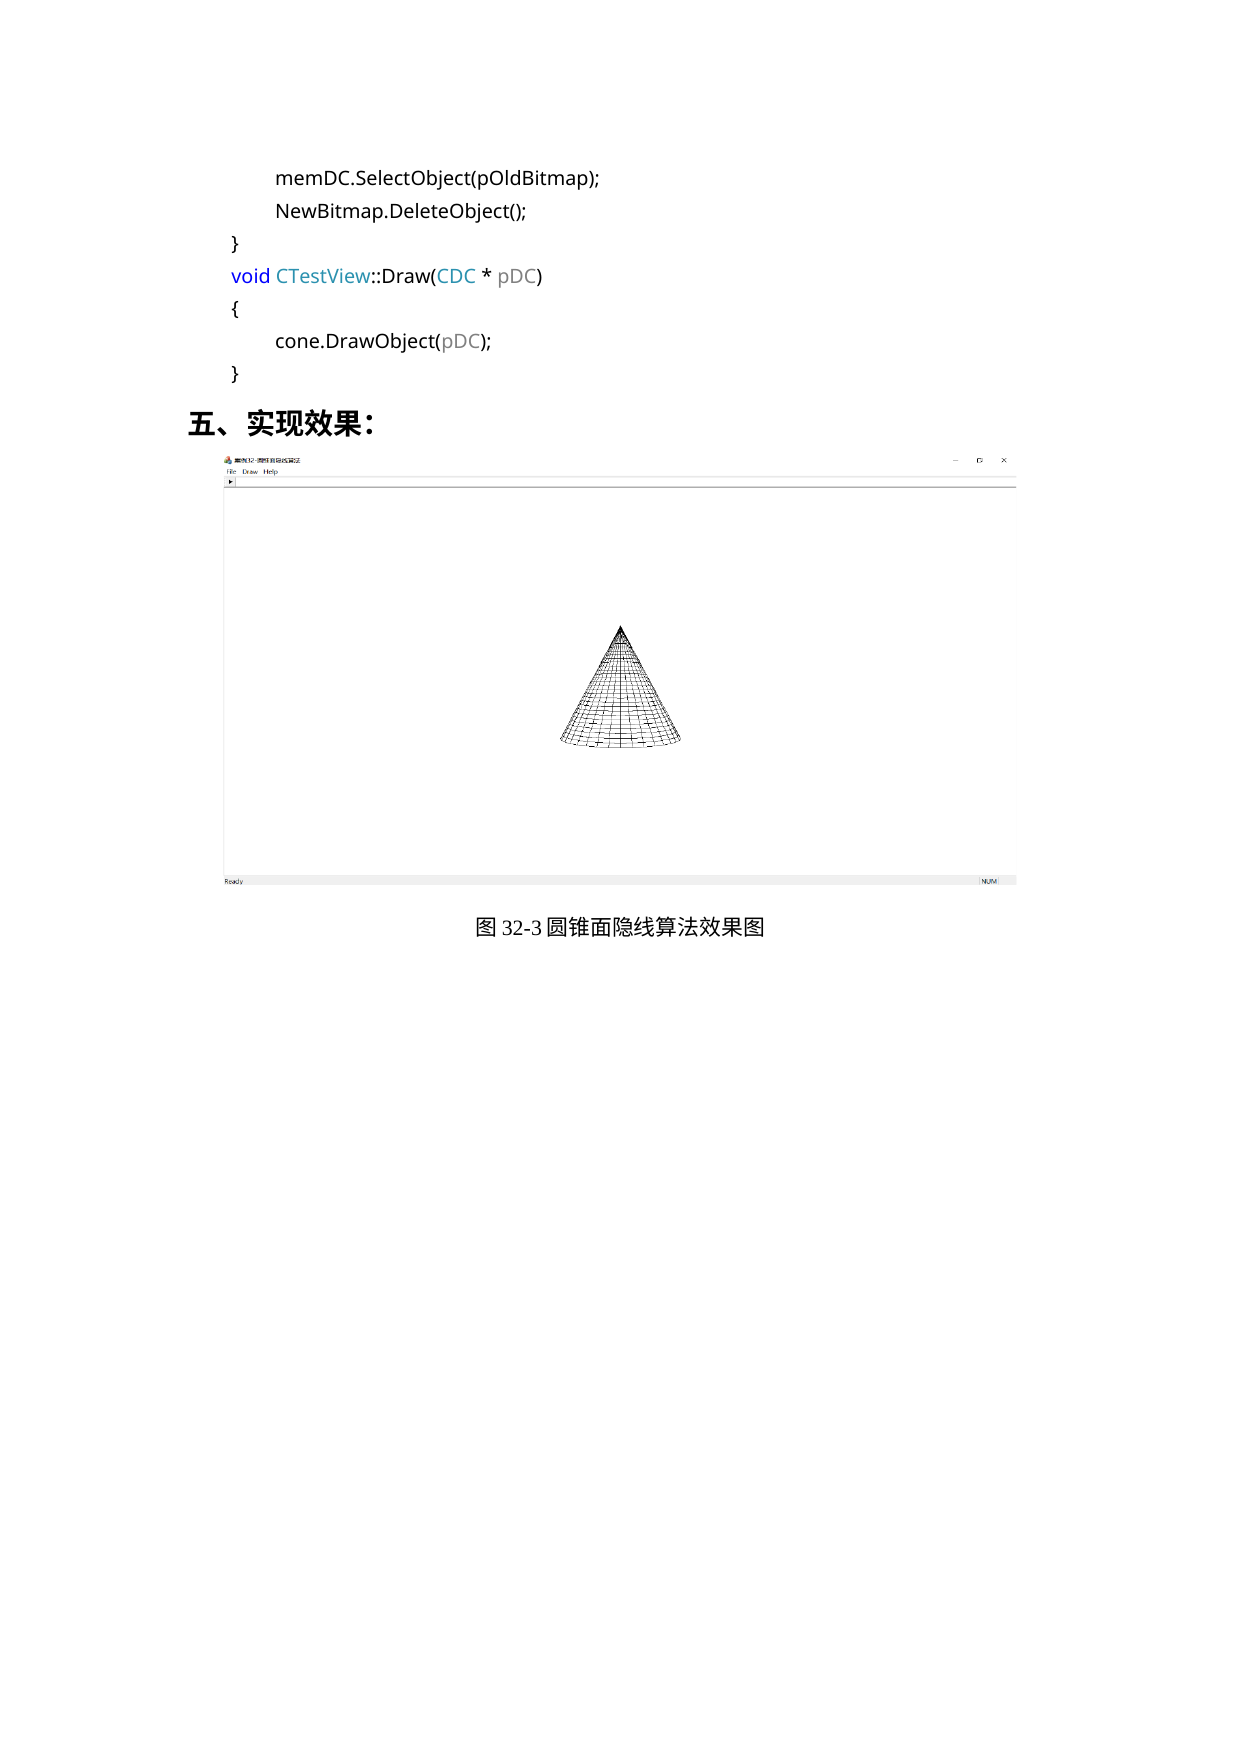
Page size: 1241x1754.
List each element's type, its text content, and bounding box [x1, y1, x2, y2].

list 实现效果： [187, 389, 1053, 454]
text cone.DrawObject(pDC); [231, 324, 1053, 357]
text NewBitmap.DeleteObject(); [231, 194, 1053, 227]
text { [231, 292, 1053, 324]
text 图32-3圆锥面隐线算法效果图 [187, 909, 1053, 942]
text } [231, 357, 1053, 389]
text void CTestView::Draw(CDC * pDC) [231, 259, 1053, 292]
text } [187, 227, 1053, 259]
picture [223, 454, 1017, 885]
text memDC.SelectObject(pOldBitmap); [231, 162, 1053, 194]
